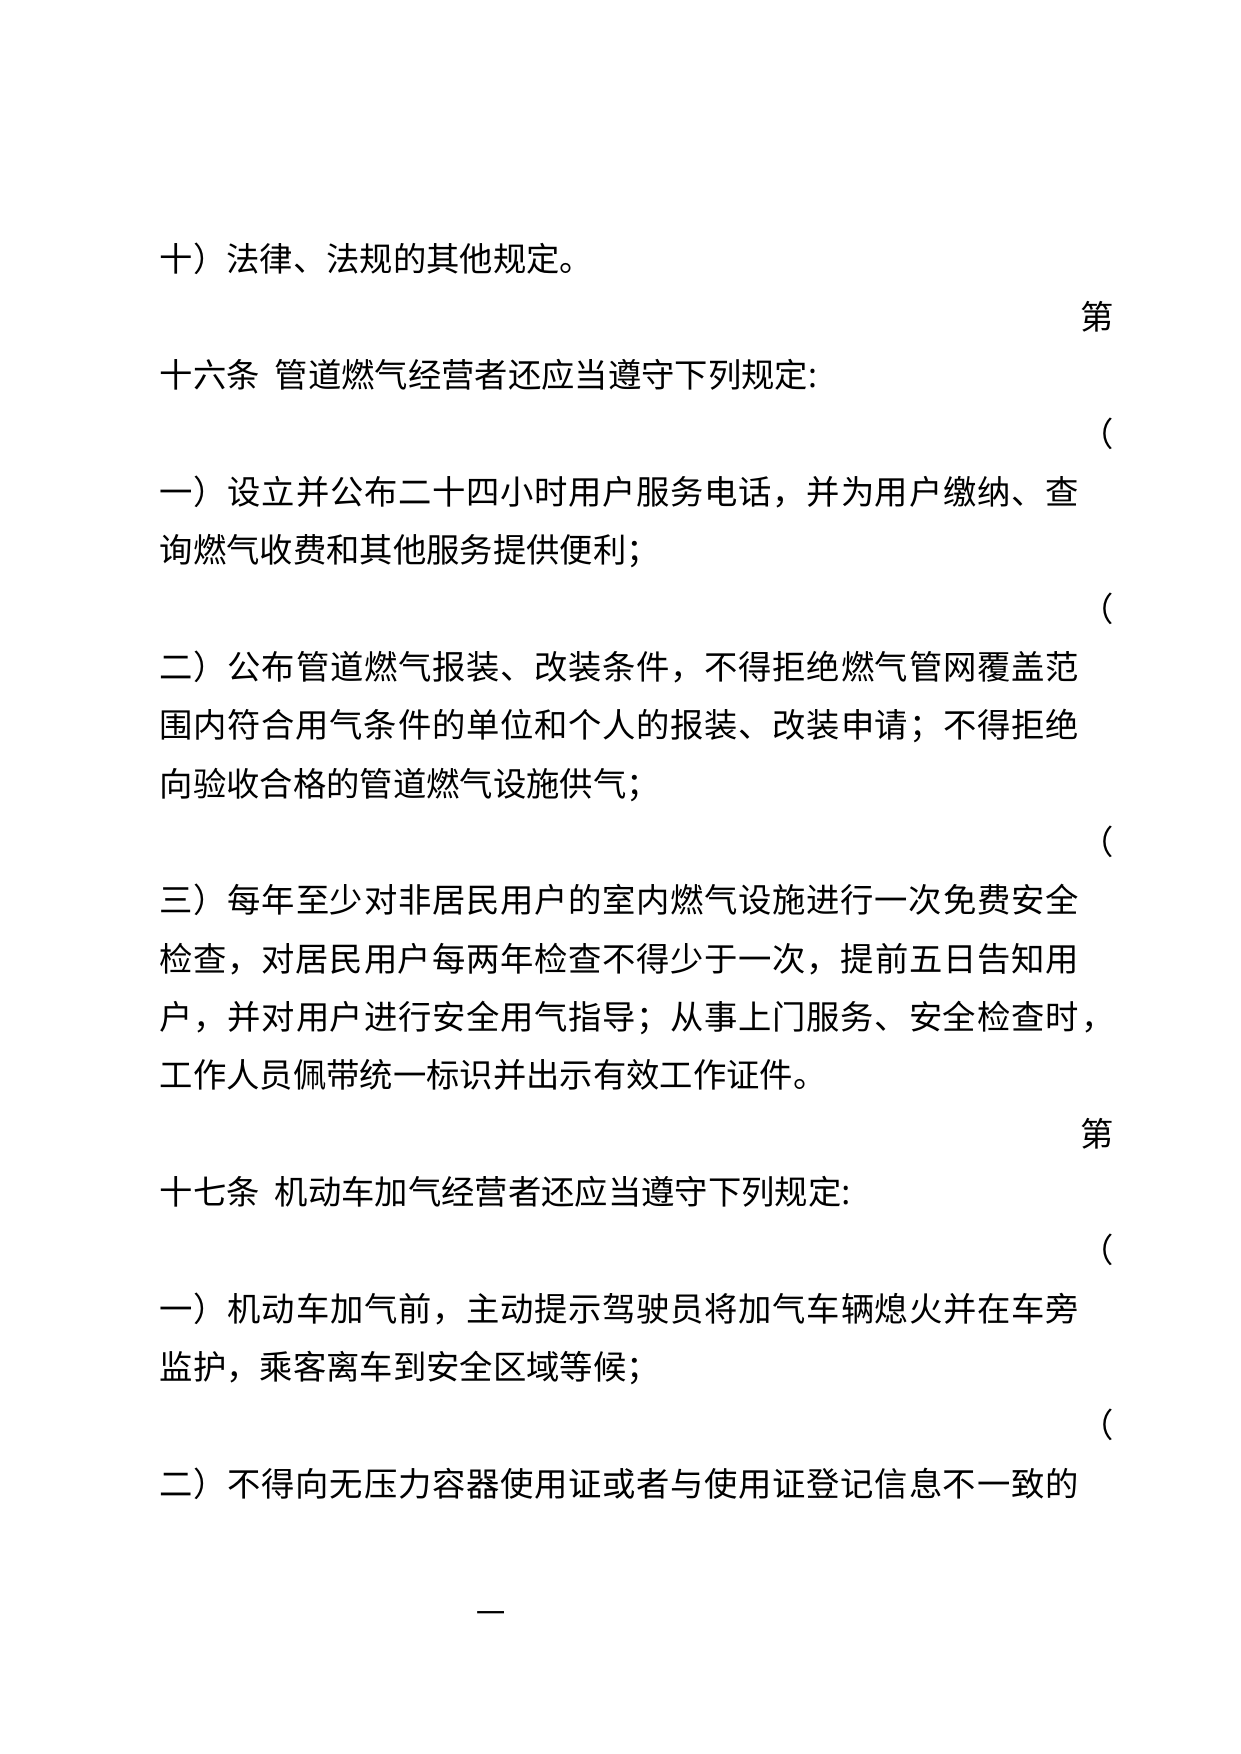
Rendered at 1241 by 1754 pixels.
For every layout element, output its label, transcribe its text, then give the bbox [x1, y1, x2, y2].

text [159, 1391, 1081, 1508]
text 第十七条 机动车加气经营者还应当遵守下列规定: [159, 1099, 1081, 1216]
text （一）设立并公布二十四小时用户服务电话，并为用户缴纳、查询燃气收费和其他服务提供便利； [159, 399, 1081, 574]
text （二）公布管道燃气报装、改装条件，不得拒绝燃气管网覆盖范围内符合用气条件的单位和个人的报装、改装申请；不得拒绝向验收合格的管道燃气设施供气； [159, 574, 1081, 808]
text （一）机动车加气前，主动提示驾驶员将加气车辆熄火并在车旁监护，乘客离车到安全区域等候； [159, 1216, 1081, 1391]
text （十）法律、法规的其他规定。 [159, 224, 1081, 283]
text （三）每年至少对非居民用户的室内燃气设施进行一次免费安全检查，对居民用户每两年检查不得少于一次，提前五日告知用户，并对用户进行安全用气指导；从事上门服务、安全检查时，工作人员佩带统一标识并出示有效工作证件。 [159, 808, 1081, 1099]
text 第十六条 管道燃气经营者还应当遵守下列规定: [159, 283, 1081, 399]
